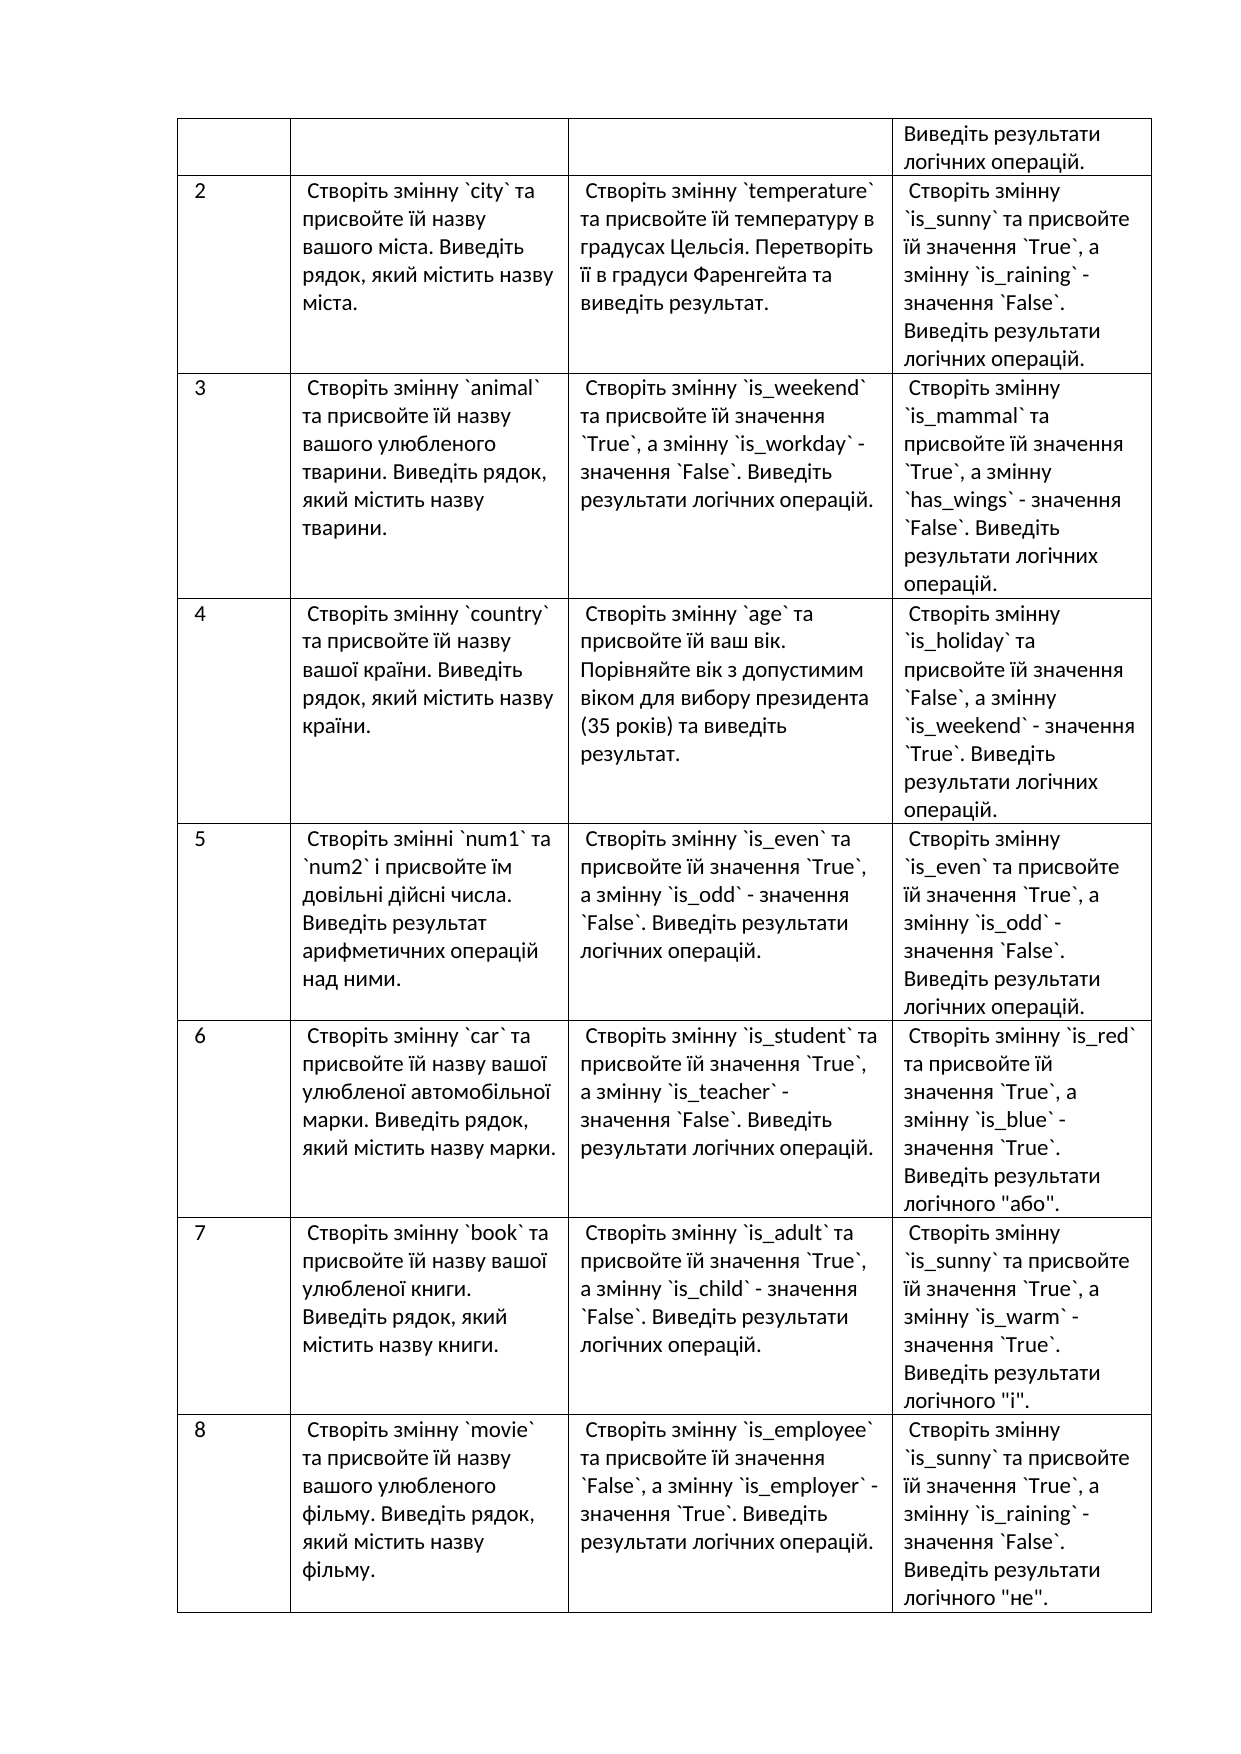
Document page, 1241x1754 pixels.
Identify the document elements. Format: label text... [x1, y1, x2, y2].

table_cell Створіть змінну `animal` та присвойте їй назву вашого улюбленого тварини. Виведіть рядок, який містить назву тварини. [291, 374, 568, 598]
table_cell Створіть змінну `is_employee` та присвойте їй значення `False`, а змінну `is_employer` - значення `True`. Виведіть результати логічних операцій. [569, 1415, 892, 1612]
table_cell Створіть змінну `city` та присвойте їй назву вашого міста. Виведіть рядок, який містить назву міста. [291, 176, 568, 372]
table_cell 1 [178, 119, 290, 175]
table_cell 6 [178, 1021, 290, 1217]
table_cell Створіть змінну `car` та присвойте їй назву вашої улюбленої автомобільної марки. Виведіть рядок, який містить назву марки. [291, 1021, 568, 1217]
table_cell 8 [178, 1415, 290, 1612]
table_cell Створіть змінну `is_student` та присвойте їй значення `True`, а змінну `is_teacher` - значення `False`. Виведіть результати логічних операцій. [569, 1021, 892, 1217]
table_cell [291, 119, 568, 175]
table_cell Створіть змінну `is_sunny` та присвойте їй значення `True`, а змінну `is_raining` - значення `False`. Виведіть результати логічних операцій. [893, 176, 1151, 372]
table_cell Створіть змінну `is_adult` та присвойте їй значення `True`, а змінну `is_child` - значення `False`. Виведіть результати логічних операцій. [569, 1218, 892, 1414]
table_cell 3 [178, 374, 290, 598]
table_cell 2 [178, 176, 290, 372]
table_cell 5 [178, 824, 290, 1020]
table_cell Створіть змінну `book` та присвойте їй назву вашої улюбленої книги. Виведіть рядок, який містить назву книги. [291, 1218, 568, 1414]
table_cell Створіть змінну `is_red` та присвойте їй значення `True`, а змінну `is_blue` - значення `True`. Виведіть результати логічного "або". [893, 1021, 1151, 1217]
table_cell 7 [178, 1218, 290, 1414]
table_cell Створіть змінні `num1` та `num2` і присвойте їм довільні дійсні числа. Виведіть результат арифметичних операцій над ними. [291, 824, 568, 1020]
table_cell Створіть змінну `country` та присвойте їй назву вашої країни. Виведіть рядок, який містить назву країни. [291, 599, 568, 823]
table_cell Створіть змінну `is_even` та присвойте їй значення `True`, а змінну `is_odd` - значення `False`. Виведіть результати логічних операцій. [893, 824, 1151, 1020]
table_cell 4 [178, 599, 290, 823]
table_cell Створіть змінну `age` та присвойте їй ваш вік. Порівняйте вік з допустимим віком для вибору президента (35 років) та виведіть результат. [569, 599, 892, 823]
table_cell Створіть змінну `is_sunny` та присвойте їй значення `True`, а змінну `is_warm` - значення `True`. Виведіть результати логічного "і". [893, 1218, 1151, 1414]
table_cell Створіть змінну `is_even` та присвойте їй значення `True`, а змінну `is_odd` - значення `False`. Виведіть результати логічних операцій. [569, 824, 892, 1020]
table_cell Створіть змінну `is_sunny` та присвойте їй значення `True`, а змінну `is_raining` - значення `False`. Виведіть результати логічного "не". [893, 1415, 1151, 1612]
table_cell Створіть змінну `is_mammal` та присвойте їй значення `True`, а змінну `has_wings` - значення `False`. Виведіть результати логічних операцій. [893, 374, 1151, 598]
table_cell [893, 119, 1151, 175]
table_cell Створіть змінну `is_holiday` та присвойте їй значення `False`, а змінну `is_weekend` - значення `True`. Виведіть результати логічних операцій. [893, 599, 1151, 823]
table_cell Створіть змінну `movie` та присвойте їй назву вашого улюбленого фільму. Виведіть рядок, який містить назву фільму. [291, 1415, 568, 1612]
table_cell Створіть змінну `is_weekend` та присвойте їй значення `True`, а змінну `is_workday` - значення `False`. Виведіть результати логічних операцій. [569, 374, 892, 598]
table_cell Створіть змінну `temperature` та присвойте їй температуру в градусах Цельсія. Перетворіть її в градуси Фаренгейта та виведіть результат. [569, 176, 892, 372]
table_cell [569, 119, 892, 175]
